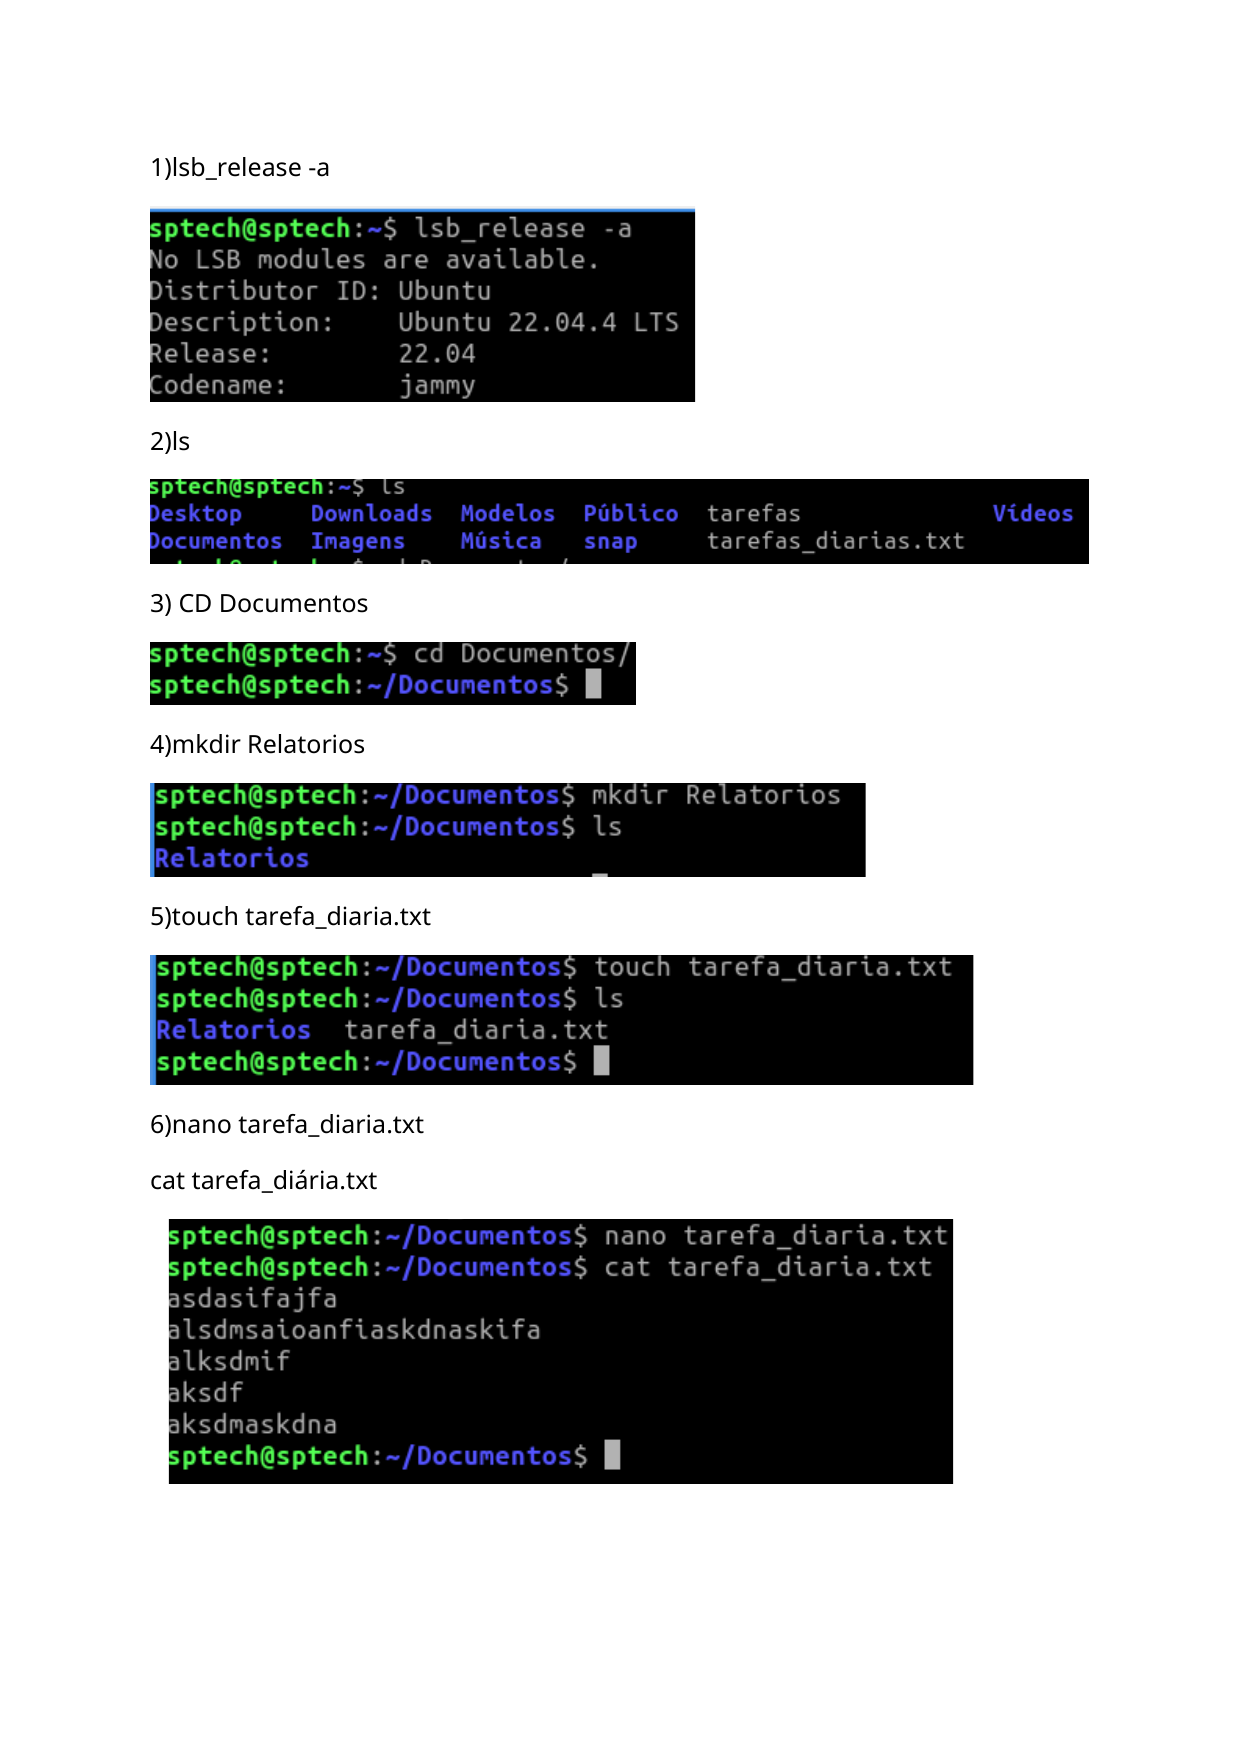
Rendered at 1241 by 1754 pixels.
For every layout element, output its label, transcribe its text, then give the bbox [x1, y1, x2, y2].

picture [150, 206, 696, 402]
text 6)nano tarefa_diaria.txt [150, 1107, 1090, 1141]
picture [150, 642, 636, 705]
text 1)lsb_release -a [150, 150, 1090, 184]
text 5)touch tarefa_diaria.txt [150, 899, 1090, 933]
text cat tarefa_diária.txt [150, 1163, 1090, 1197]
picture [150, 479, 1089, 564]
text 2)ls [150, 423, 1090, 458]
picture [150, 783, 866, 877]
picture [150, 955, 974, 1085]
text 3) CD Documentos [150, 586, 1090, 620]
text 4)mkdir Relatorios [150, 727, 1090, 761]
